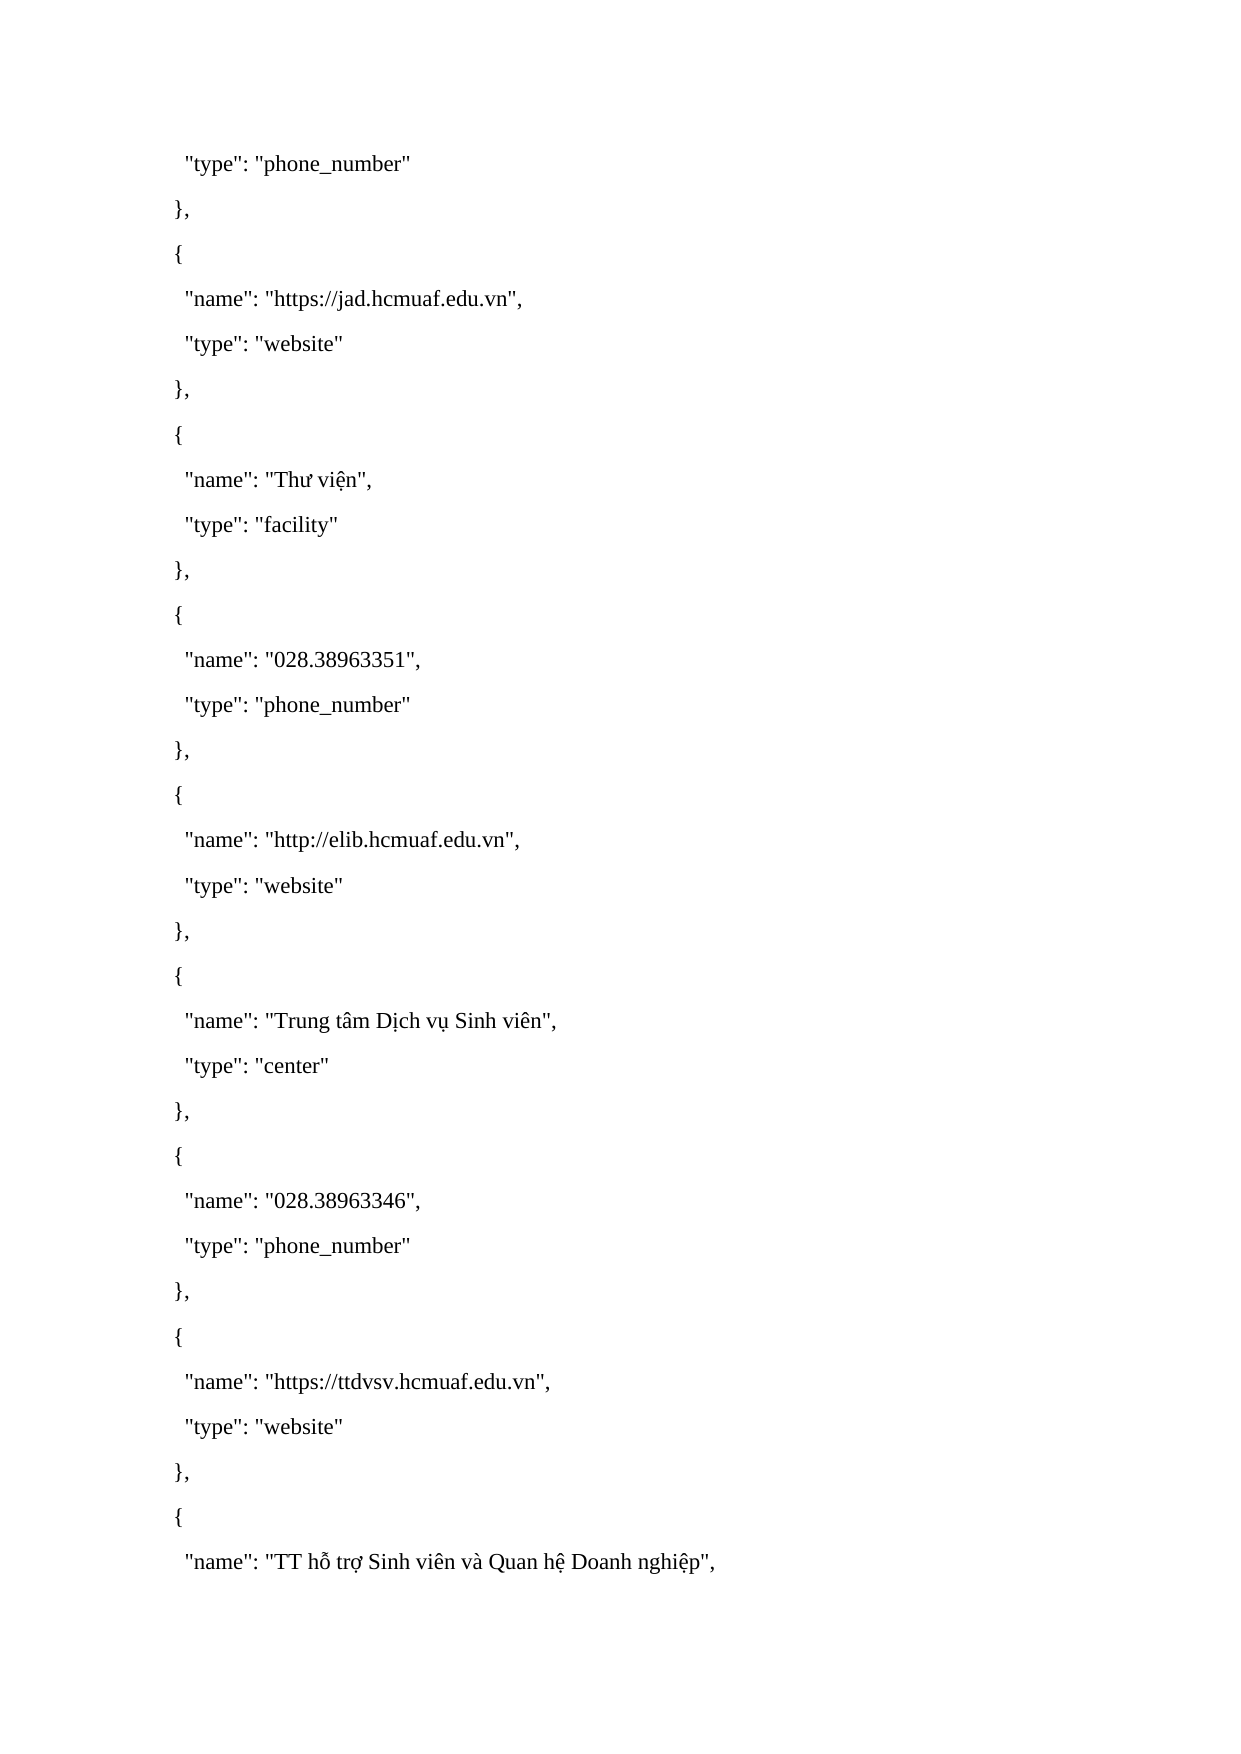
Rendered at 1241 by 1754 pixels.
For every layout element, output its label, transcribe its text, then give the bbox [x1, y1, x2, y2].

text }, [150, 376, 1090, 402]
text }, [150, 917, 1090, 943]
text { [150, 421, 1090, 447]
text "type": "phone_number" [150, 691, 1090, 718]
text }, [150, 1097, 1090, 1123]
text { [150, 240, 1090, 267]
text }, [150, 195, 1090, 221]
text "name": "https://jad.hcmuaf.edu.vn", [150, 285, 1090, 312]
text "name": "Trung tâm Dịch vụ Sinh viên", [150, 1007, 1090, 1033]
text { [150, 601, 1090, 627]
text { [150, 1503, 1090, 1529]
text "name": "TT hỗ trợ Sinh viên và Quan hệ Doanh nghiệp", [150, 1548, 1090, 1574]
text "name": "https://ttdvsv.hcmuaf.edu.vn", [150, 1368, 1090, 1394]
text "name": "Thư viện", [150, 466, 1090, 492]
text "type": "facility" [150, 511, 1090, 537]
text { [150, 1142, 1090, 1169]
text "type": "website" [150, 1413, 1090, 1439]
text }, [150, 736, 1090, 763]
text }, [150, 556, 1090, 582]
text { [150, 781, 1090, 808]
text { [150, 1323, 1090, 1349]
text "name": "http://elib.hcmuaf.edu.vn", [150, 827, 1090, 853]
text "name": "028.38963346", [150, 1187, 1090, 1214]
text "type": "center" [150, 1052, 1090, 1078]
text }, [150, 1458, 1090, 1484]
text { [150, 962, 1090, 988]
text "type": "phone_number" [150, 1232, 1090, 1259]
text "type": "phone_number" [150, 150, 1090, 176]
text "name": "028.38963351", [150, 646, 1090, 672]
text "type": "website" [150, 330, 1090, 357]
text }, [150, 1278, 1090, 1304]
text "type": "website" [150, 872, 1090, 898]
